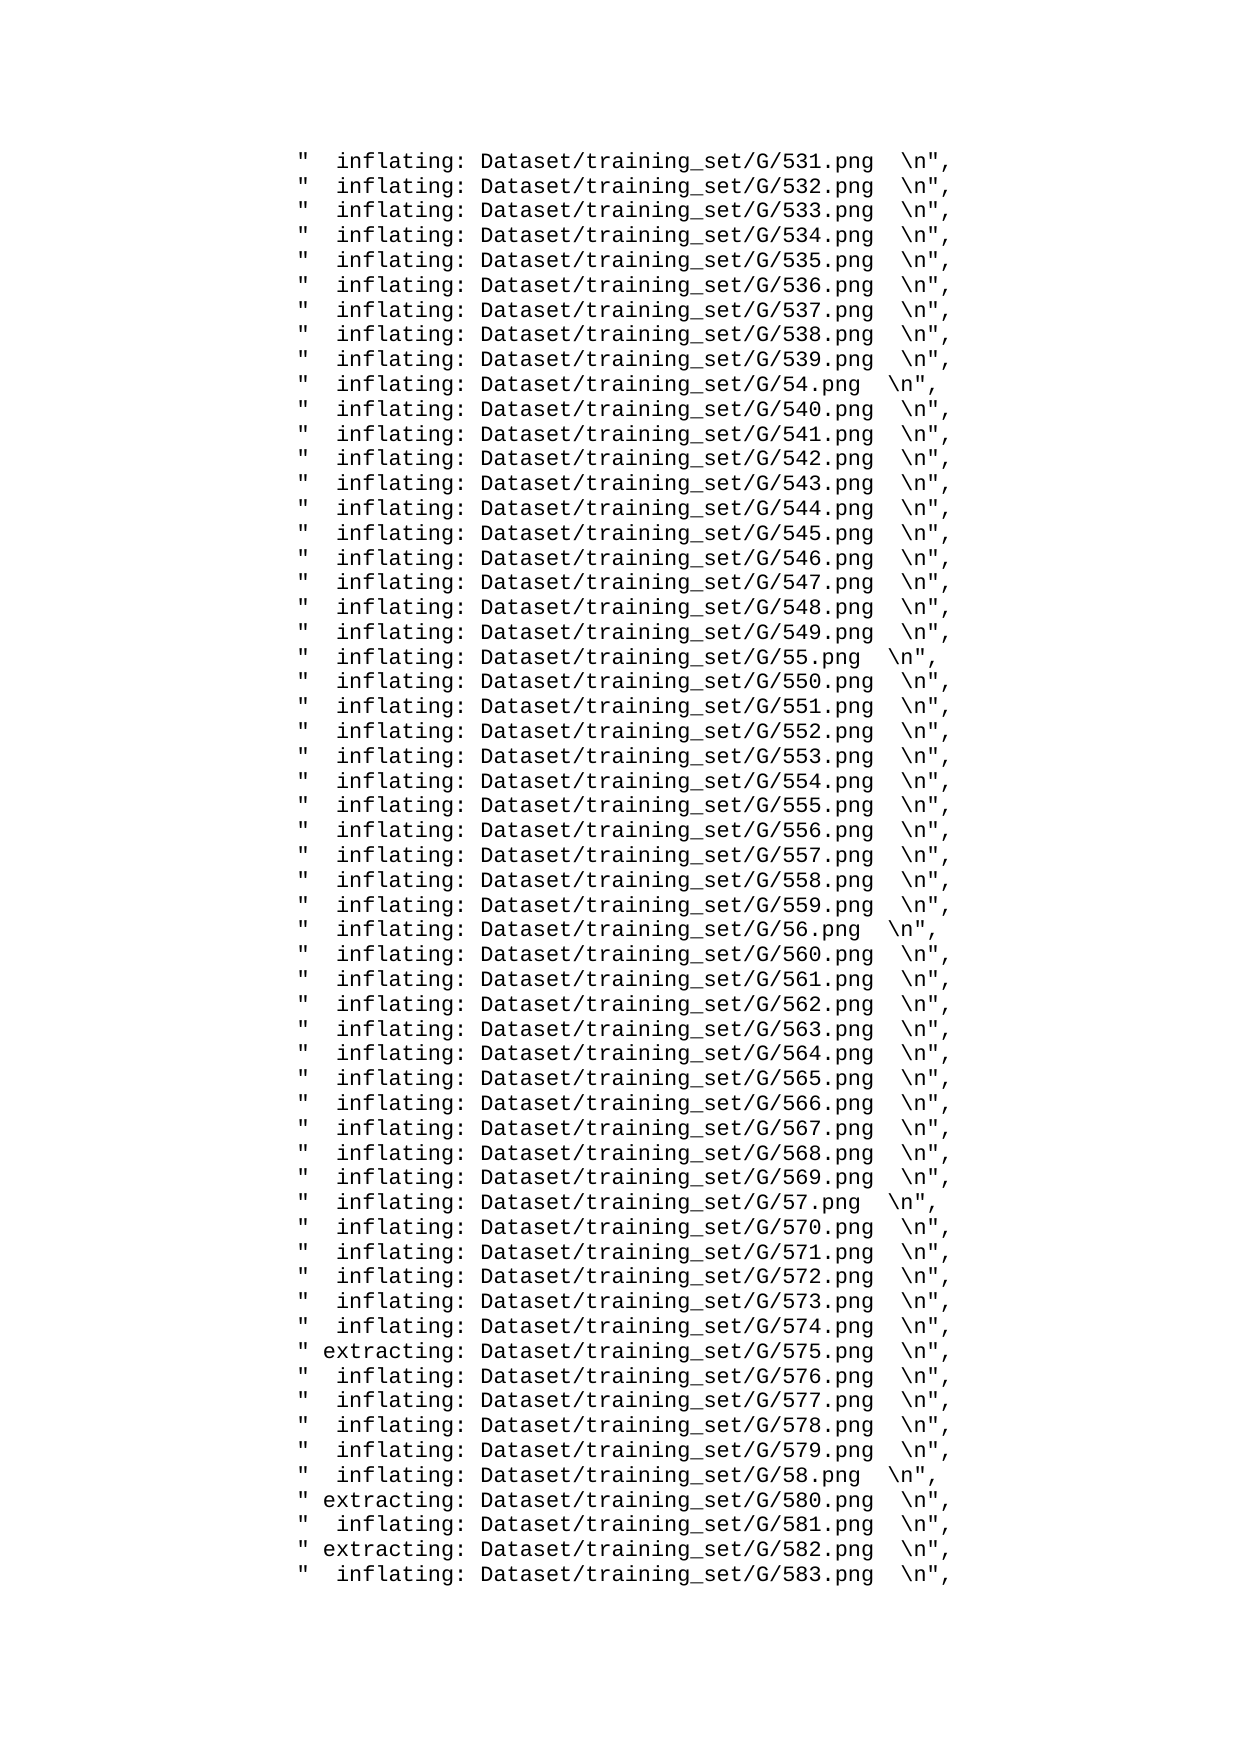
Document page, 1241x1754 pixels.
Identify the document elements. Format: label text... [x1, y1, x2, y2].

text " inflating: Dataset/training_set/G/533.png \n", [139, 199, 1101, 224]
text " inflating: Dataset/training_set/G/579.png \n", [139, 1439, 1101, 1464]
text " inflating: Dataset/training_set/G/571.png \n", [139, 1241, 1101, 1266]
text " inflating: Dataset/training_set/G/555.png \n", [139, 794, 1101, 819]
text " inflating: Dataset/training_set/G/562.png \n", [139, 993, 1101, 1018]
text " inflating: Dataset/training_set/G/540.png \n", [139, 398, 1101, 423]
text " inflating: Dataset/training_set/G/572.png \n", [139, 1266, 1101, 1290]
text " inflating: Dataset/training_set/G/552.png \n", [139, 720, 1101, 745]
text " inflating: Dataset/training_set/G/553.png \n", [139, 745, 1101, 770]
text " inflating: Dataset/training_set/G/576.png \n", [139, 1365, 1101, 1389]
text " extracting: Dataset/training_set/G/580.png \n", [139, 1489, 1101, 1513]
text " inflating: Dataset/training_set/G/556.png \n", [139, 819, 1101, 844]
text " inflating: Dataset/training_set/G/567.png \n", [139, 1117, 1101, 1142]
text " inflating: Dataset/training_set/G/573.png \n", [139, 1290, 1101, 1315]
text " inflating: Dataset/training_set/G/536.png \n", [139, 274, 1101, 299]
text " inflating: Dataset/training_set/G/544.png \n", [139, 497, 1101, 522]
text " inflating: Dataset/training_set/G/568.png \n", [139, 1142, 1101, 1166]
text " inflating: Dataset/training_set/G/577.png \n", [139, 1389, 1101, 1414]
text " inflating: Dataset/training_set/G/532.png \n", [139, 175, 1101, 199]
text " inflating: Dataset/training_set/G/559.png \n", [139, 894, 1101, 918]
text " inflating: Dataset/training_set/G/535.png \n", [139, 249, 1101, 274]
text " inflating: Dataset/training_set/G/550.png \n", [139, 671, 1101, 695]
text " inflating: Dataset/training_set/G/557.png \n", [139, 844, 1101, 869]
text " inflating: Dataset/training_set/G/563.png \n", [139, 1018, 1101, 1042]
text " inflating: Dataset/training_set/G/54.png \n", [139, 373, 1101, 398]
text " inflating: Dataset/training_set/G/548.png \n", [139, 596, 1101, 621]
text " inflating: Dataset/training_set/G/583.png \n", [139, 1563, 1101, 1588]
text " inflating: Dataset/training_set/G/569.png \n", [139, 1166, 1101, 1191]
text " inflating: Dataset/training_set/G/549.png \n", [139, 621, 1101, 646]
text " extracting: Dataset/training_set/G/582.png \n", [139, 1538, 1101, 1563]
text " inflating: Dataset/training_set/G/543.png \n", [139, 472, 1101, 497]
text " inflating: Dataset/training_set/G/541.png \n", [139, 423, 1101, 447]
text " inflating: Dataset/training_set/G/537.png \n", [139, 299, 1101, 323]
text " inflating: Dataset/training_set/G/566.png \n", [139, 1092, 1101, 1117]
text " inflating: Dataset/training_set/G/574.png \n", [139, 1315, 1101, 1340]
text " inflating: Dataset/training_set/G/578.png \n", [139, 1414, 1101, 1439]
text " inflating: Dataset/training_set/G/56.png \n", [139, 918, 1101, 943]
text " inflating: Dataset/training_set/G/531.png \n", [139, 150, 1101, 175]
text " inflating: Dataset/training_set/G/554.png \n", [139, 770, 1101, 794]
text " inflating: Dataset/training_set/G/564.png \n", [139, 1042, 1101, 1067]
text " extracting: Dataset/training_set/G/575.png \n", [139, 1340, 1101, 1365]
text " inflating: Dataset/training_set/G/57.png \n", [139, 1191, 1101, 1216]
text " inflating: Dataset/training_set/G/581.png \n", [139, 1513, 1101, 1538]
text " inflating: Dataset/training_set/G/542.png \n", [139, 447, 1101, 472]
text " inflating: Dataset/training_set/G/538.png \n", [139, 323, 1101, 348]
text " inflating: Dataset/training_set/G/570.png \n", [139, 1216, 1101, 1241]
text " inflating: Dataset/training_set/G/58.png \n", [139, 1464, 1101, 1489]
text " inflating: Dataset/training_set/G/560.png \n", [139, 943, 1101, 968]
text " inflating: Dataset/training_set/G/539.png \n", [139, 348, 1101, 373]
text " inflating: Dataset/training_set/G/551.png \n", [139, 695, 1101, 720]
text " inflating: Dataset/training_set/G/558.png \n", [139, 869, 1101, 894]
text " inflating: Dataset/training_set/G/546.png \n", [139, 547, 1101, 571]
text " inflating: Dataset/training_set/G/561.png \n", [139, 968, 1101, 993]
text " inflating: Dataset/training_set/G/545.png \n", [139, 522, 1101, 547]
text " inflating: Dataset/training_set/G/55.png \n", [139, 646, 1101, 671]
text " inflating: Dataset/training_set/G/547.png \n", [139, 571, 1101, 596]
text " inflating: Dataset/training_set/G/534.png \n", [139, 224, 1101, 249]
text " inflating: Dataset/training_set/G/565.png \n", [139, 1067, 1101, 1092]
